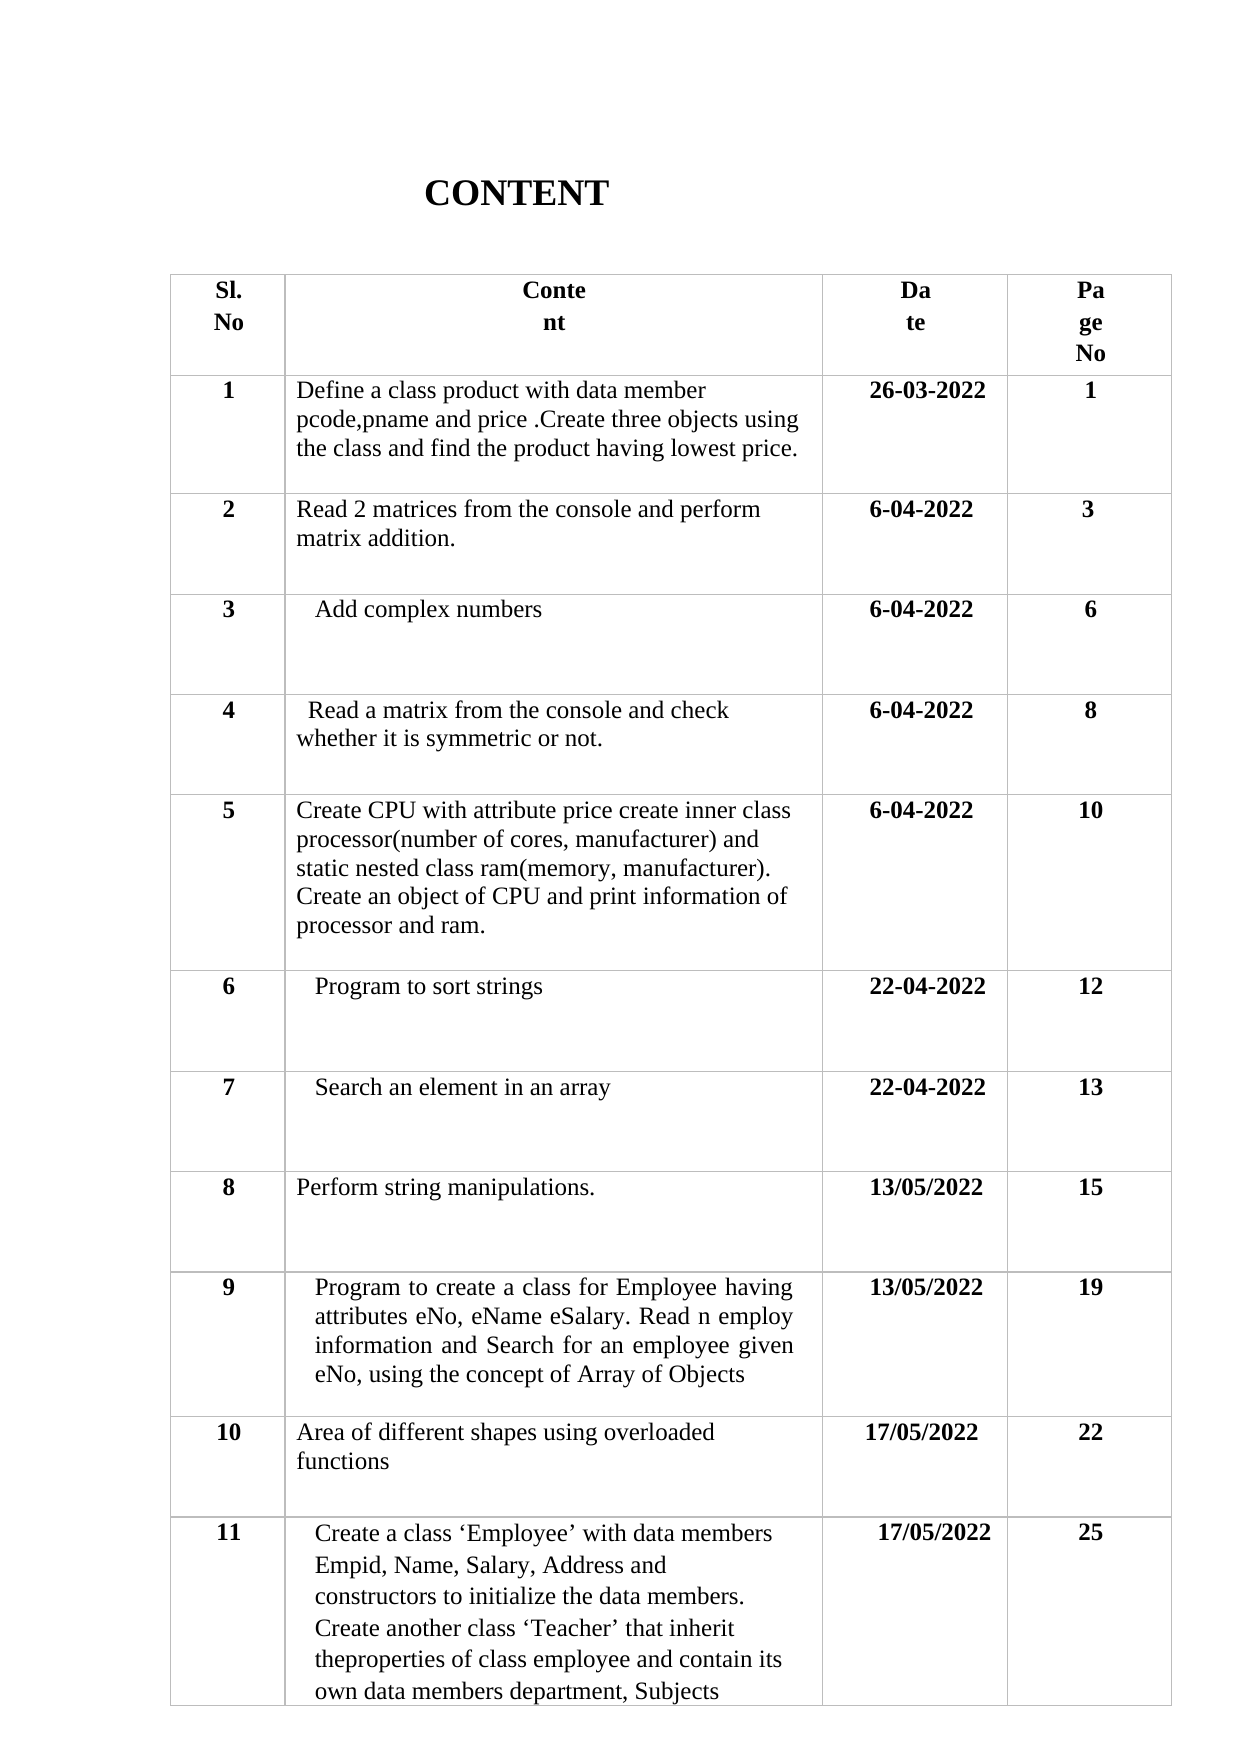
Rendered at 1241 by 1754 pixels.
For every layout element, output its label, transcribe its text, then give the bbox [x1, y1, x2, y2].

table_cell Area of different shapes using overloaded functions [286, 1417, 822, 1516]
table_cell Program to sort strings [286, 971, 822, 1071]
table_cell 9 [171, 1273, 284, 1416]
table_cell 6-04-2022 [823, 795, 1007, 970]
table_cell 13/05/2022 [823, 1172, 1007, 1271]
table_cell 1 [1008, 376, 1171, 493]
table_header Content [286, 275, 822, 374]
table_cell 12 [1008, 971, 1171, 1071]
table_cell 6 [1008, 595, 1171, 694]
table_cell 26-03-2022 [823, 376, 1007, 493]
table_header Sl.No [171, 275, 284, 374]
table_cell 3 [1008, 494, 1171, 593]
table_cell 15 [1008, 1172, 1171, 1271]
table_cell 4 [171, 695, 284, 794]
table_cell 6-04-2022 [823, 695, 1007, 794]
table_cell 2 [171, 494, 284, 593]
table_cell 5 [171, 795, 284, 970]
table_header Date [823, 275, 1007, 374]
table_cell 25 [1008, 1518, 1171, 1705]
table_cell Create CPU with attribute price create inner class processor(number of cores, manufacturer) and static nested class ram(memory, manufacturer). Create an object of CPU and print information of processor and ram. [286, 795, 822, 970]
table_cell Search an element in an array [286, 1072, 822, 1171]
table_cell 19 [1008, 1273, 1171, 1416]
text CONTENT [200, 171, 833, 214]
table_cell 8 [1008, 695, 1171, 794]
table_cell 10 [1008, 795, 1171, 970]
table_cell 17/05/2022 [823, 1417, 1007, 1516]
table_cell 13 [1008, 1072, 1171, 1171]
table_cell 6-04-2022 [823, 595, 1007, 694]
table_cell Read a matrix from the console and check whether it is symmetric or not. [286, 695, 822, 794]
table_cell 8 [171, 1172, 284, 1271]
table_cell 6-04-2022 [823, 494, 1007, 593]
table_cell 1 [171, 376, 284, 493]
table_cell 13/05/2022 [823, 1273, 1007, 1416]
table_cell Add complex numbers [286, 595, 822, 694]
table_cell Perform string manipulations. [286, 1172, 822, 1271]
table_cell 22 [1008, 1417, 1171, 1516]
table_cell 6 [171, 971, 284, 1071]
table_header Page No [1008, 275, 1171, 374]
table_cell 17/05/2022 [823, 1518, 1007, 1705]
table_cell 3 [171, 595, 284, 694]
table_cell Define a class product with data member pcode,pname and price .Create three objects using the class and find the product having lowest price. [286, 376, 822, 493]
table_cell 10 [171, 1417, 284, 1516]
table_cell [286, 1518, 822, 1705]
table_cell Read 2 matrices from the console and perform matrix addition. [286, 494, 822, 593]
table_cell Program to create a class for Employee having attributes eNo, eName eSalary. Read n employ information and Search for an employee given eNo, using the concept of Array of Objects [286, 1273, 822, 1416]
table_cell 22-04-2022 [823, 1072, 1007, 1171]
table_cell 7 [171, 1072, 284, 1171]
table_cell 22-04-2022 [823, 971, 1007, 1071]
table_cell 11 [171, 1518, 284, 1705]
